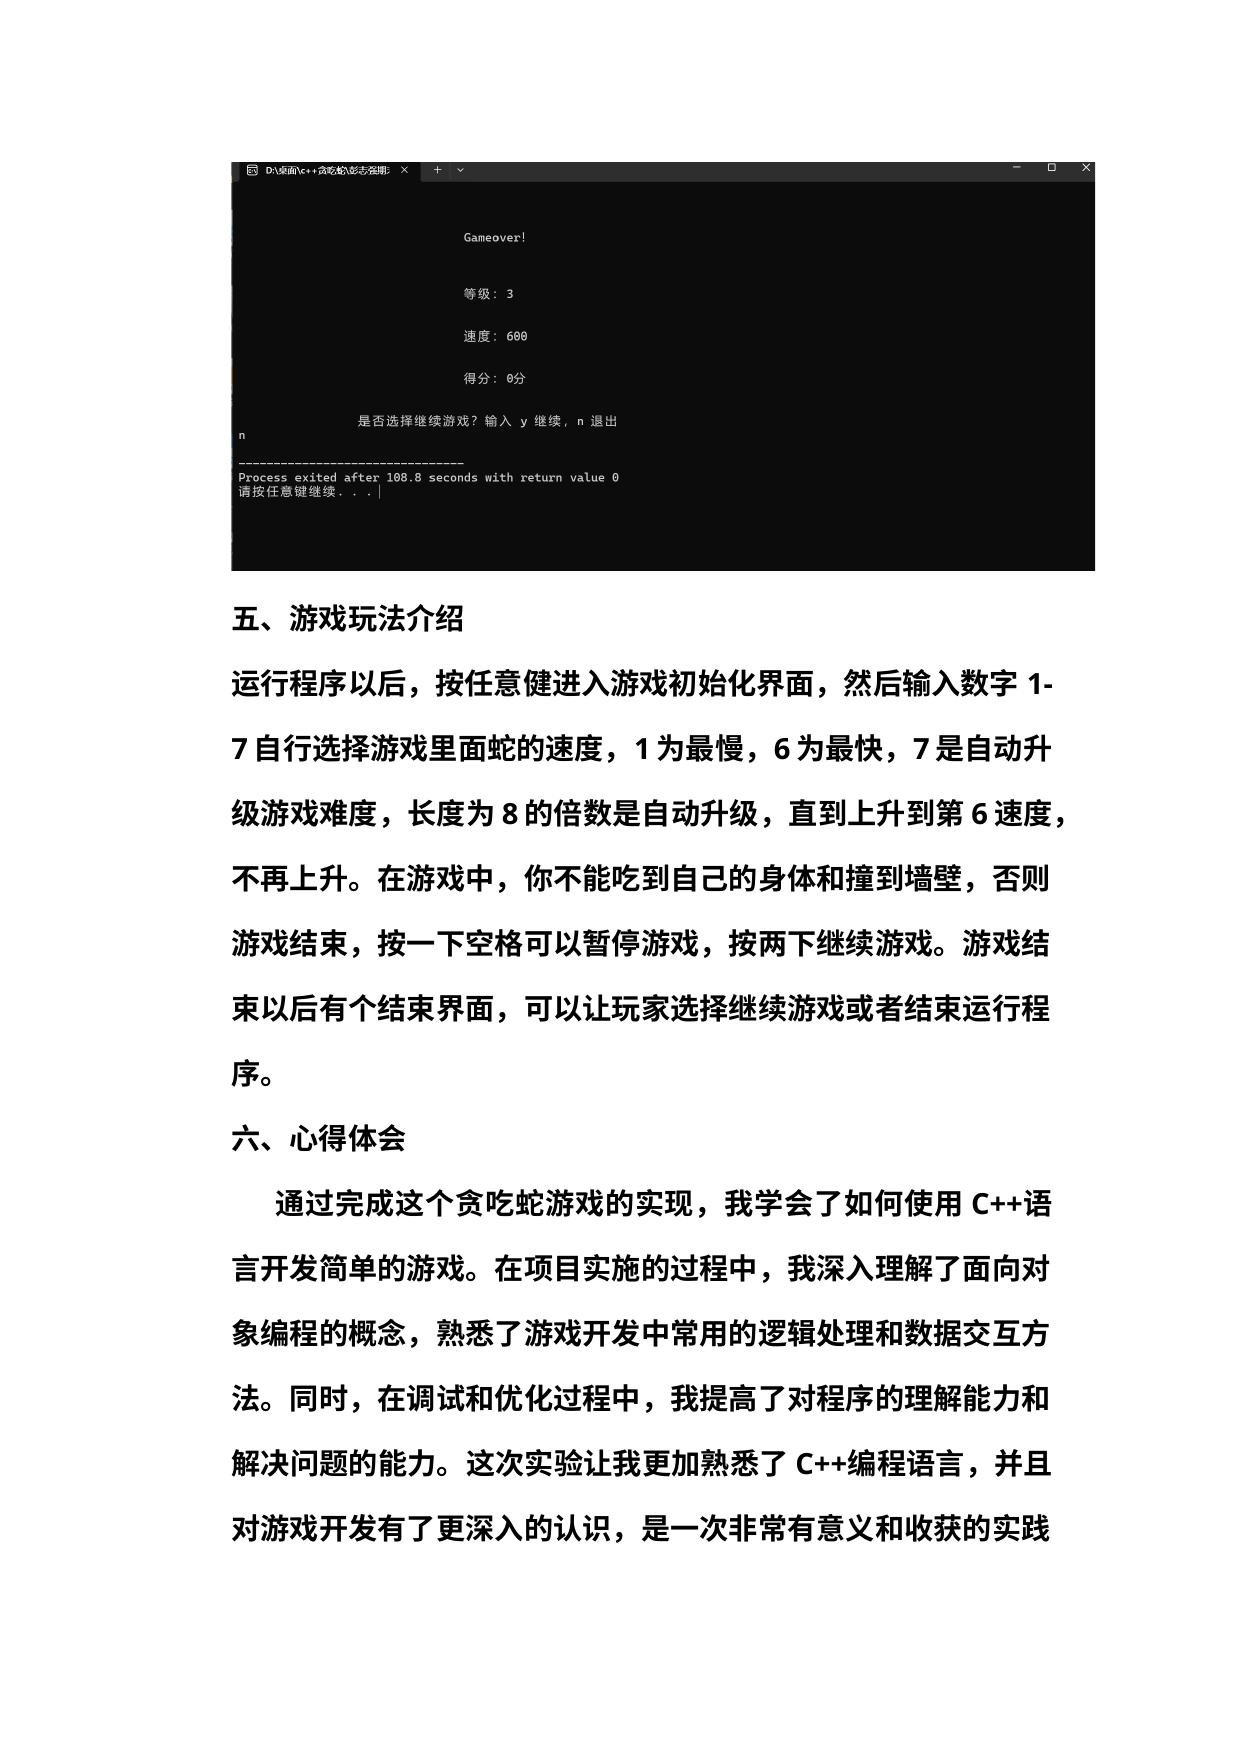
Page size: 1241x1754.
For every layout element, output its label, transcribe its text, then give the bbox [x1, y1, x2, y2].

list 游戏玩法介绍 [187, 584, 1053, 649]
list 心得体会 [187, 1104, 1053, 1169]
picture [231, 162, 1096, 571]
list 运行程序以后，按任意健进入游戏初始化界面，然后输入数字1-7自行选择游戏里面蛇的速度，1为最慢，6为最快，7是自动升级游戏难度，长度为8的倍数是自动升级，直到上升到第6速度，不再上升。在游戏中，你不能吃到自己的身体和撞到墙壁，否则游戏结束，按一下空格可以暂停游戏，按两下继续游戏。游戏结束以后有个结束界面，可以让玩家选择继续游戏或者结束运行程序。 [231, 649, 1053, 1104]
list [231, 1169, 1053, 1559]
